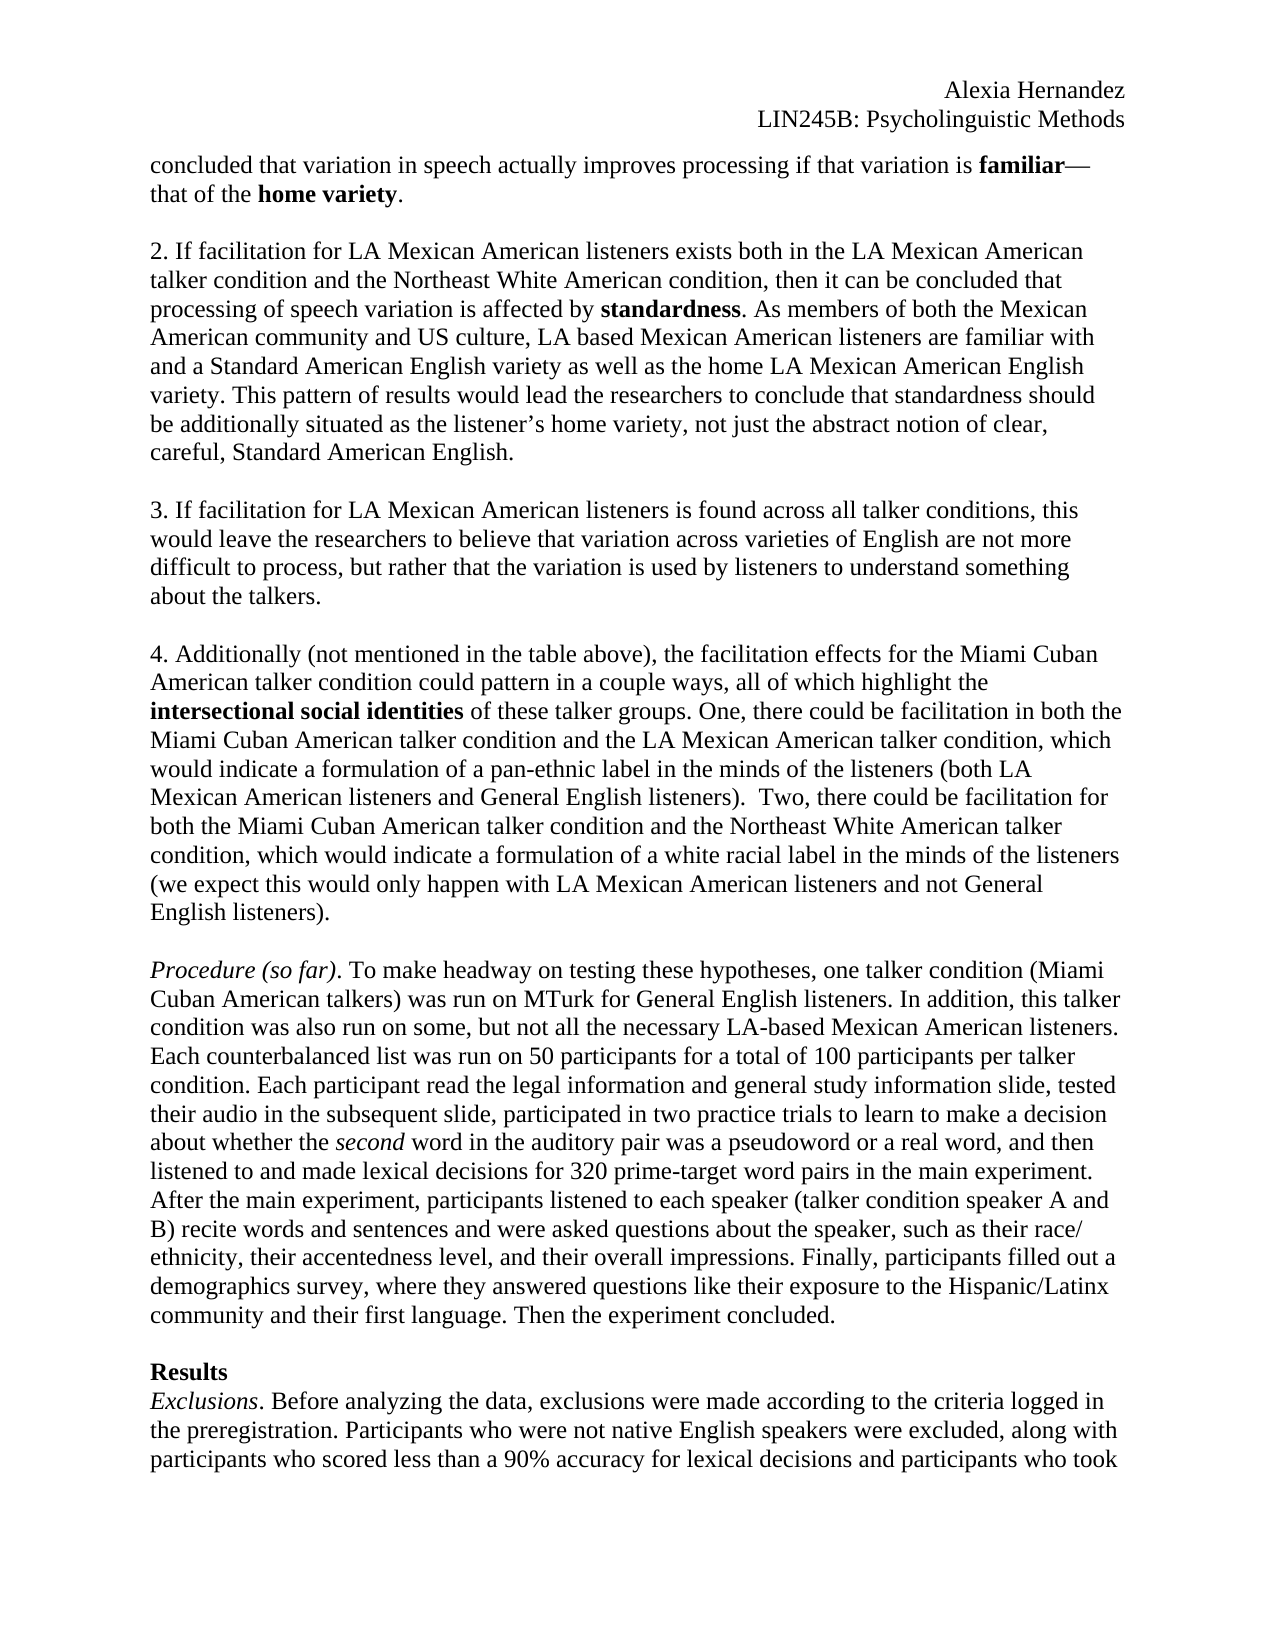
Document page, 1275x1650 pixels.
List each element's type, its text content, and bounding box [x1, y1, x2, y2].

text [150, 150, 1125, 207]
text 2. If facilitation for LA Mexican American listeners exists both in the LA Mexican American talker condition and the Northeast White American condition, then it can be concluded that processing of speech variation is affected by standardness. As members of both the Mexican American community and US culture, LA based Mexican American listeners are familiar with and a Standard American English variety as well as the home LA Mexican American English variety. This pattern of results would lead the researchers to conclude that standardness should be additionally situated as the listener’s home variety, not just the abstract notion of clear, careful, Standard American English. [150, 236, 1125, 466]
text 3. If facilitation for LA Mexican American listeners is found across all talker conditions, this would leave the researchers to believe that variation across varieties of English are not more difficult to process, but rather that the variation is used by listeners to understand something about the talkers. [150, 495, 1125, 610]
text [150, 1386, 1125, 1472]
text 4. Additionally (not mentioned in the table above), the facilitation effects for the Miami Cuban American talker condition could pattern in a couple ways, all of which highlight the intersectional social identities of these talker groups. One, there could be facilitation in both the Miami Cuban American talker condition and the LA Mexican American talker condition, which would indicate a formulation of a pan-ethnic label in the minds of the listeners (both LA Mexican American listeners and General English listeners). Two, there could be facilitation for both the Miami Cuban American talker condition and the Northeast White American talker condition, which would indicate a formulation of a white racial label in the minds of the listeners (we expect this would only happen with LA Mexican American listeners and not General English listeners). [150, 639, 1125, 926]
text Results [150, 1357, 1125, 1386]
text Procedure (so far). To make headway on testing these hypotheses, one talker condition (Miami Cuban American talkers) was run on MTurk for General English listeners. In addition, this talker condition was also run on some, but not all the necessary LA-based Mexican American listeners. Each counterbalanced list was run on 50 participants for a total of 100 participants per talker condition. Each participant read the legal information and general study information slide, tested their audio in the subsequent slide, participated in two practice trials to learn to make a decision about whether the second word in the auditory pair was a pseudoword or a real word, and then listened to and made lexical decisions for 320 prime-target word pairs in the main experiment. After the main experiment, participants listened to each speaker (talker condition speaker A and B) recite words and sentences and were asked questions about the speaker, such as their race/ ethnicity, their accentedness level, and their overall impressions. Finally, participants filled out a demographics survey, where they answered questions like their exposure to the Hispanic/Latinx community and their first language. Then the experiment concluded. [150, 955, 1125, 1329]
